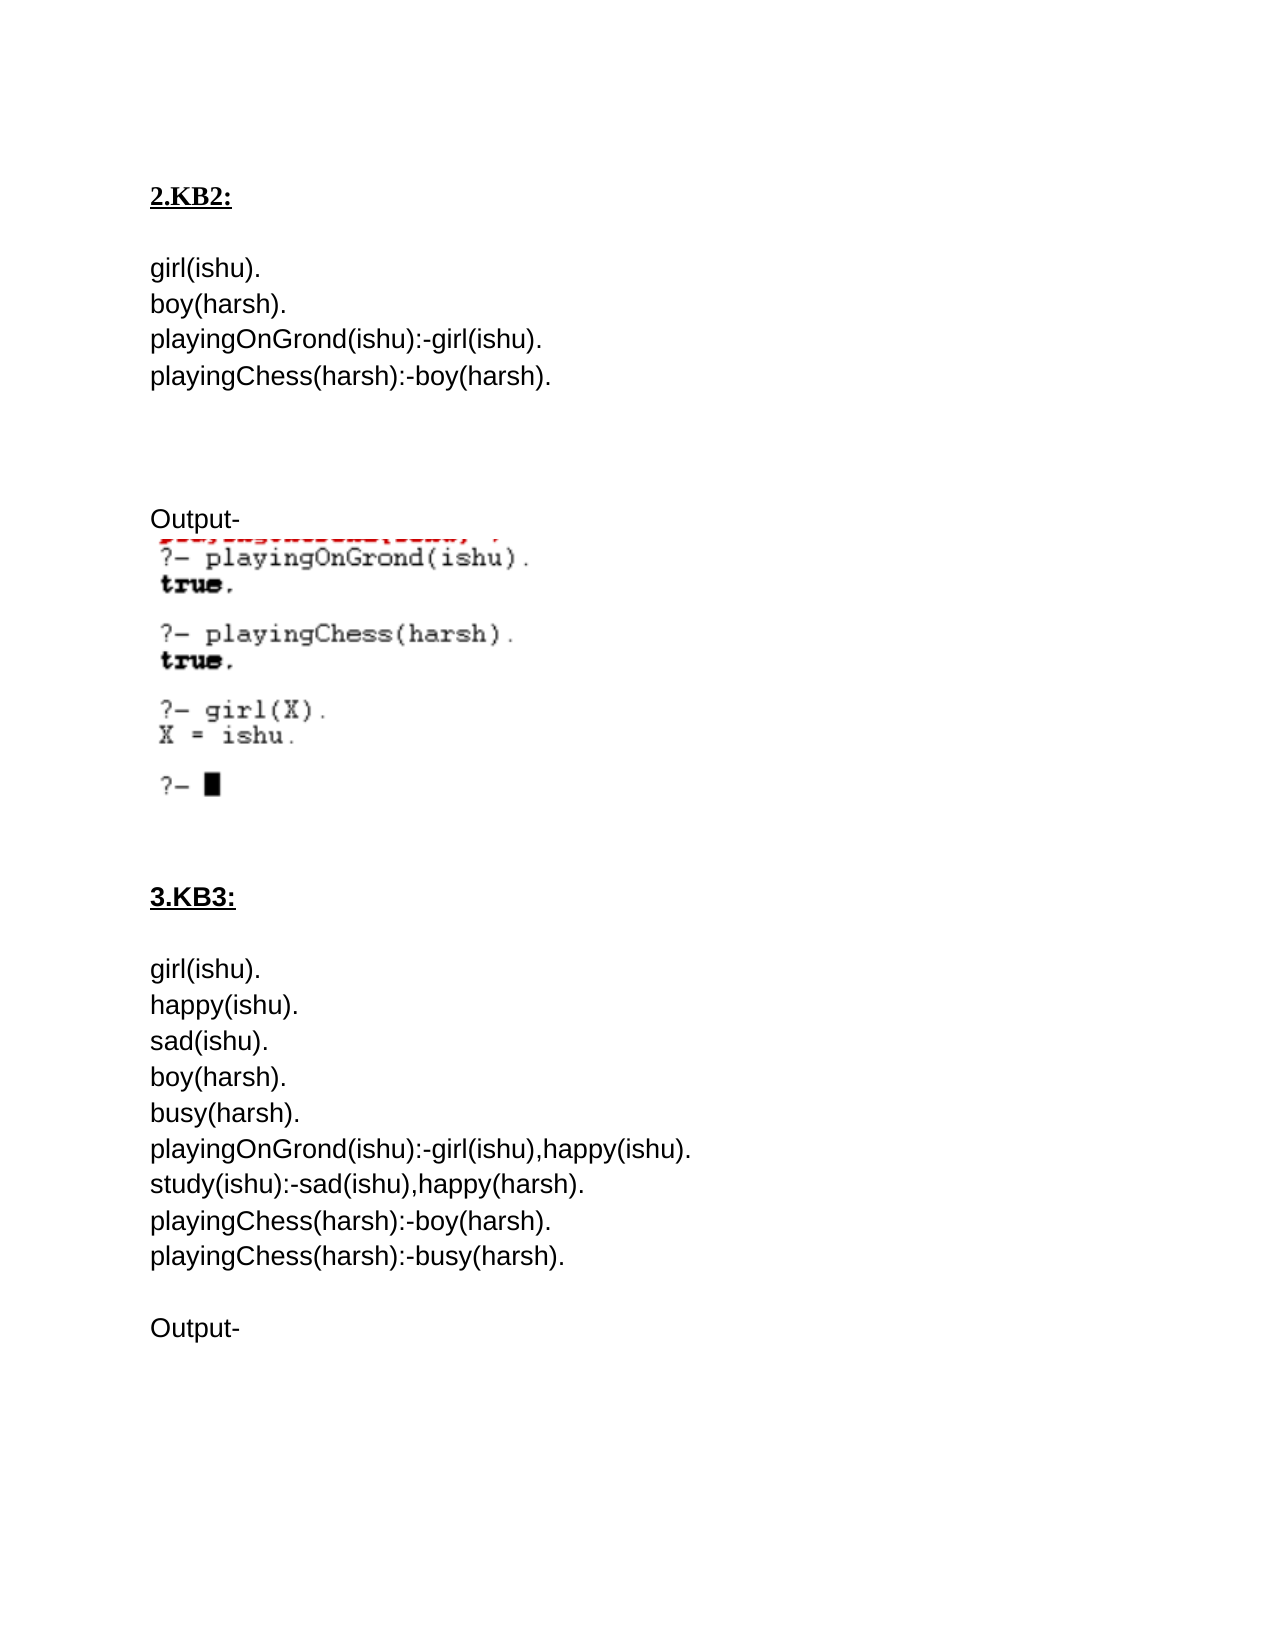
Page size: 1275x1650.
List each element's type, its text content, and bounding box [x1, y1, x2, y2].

text playingOnGrond(ishu):-girl(ishu),happy(ishu). [150, 1133, 1125, 1164]
text study(ishu):-sad(ishu),happy(harsh). [150, 1168, 1125, 1200]
text boy(harsh). [150, 1061, 1125, 1092]
text boy(harsh). [150, 288, 1125, 319]
text playingChess(harsh):-boy(harsh). [150, 1204, 1125, 1236]
text girl(ishu). [150, 953, 1125, 984]
text girl(ishu). [150, 252, 1125, 283]
text playingChess(harsh):-busy(harsh). [150, 1240, 1125, 1272]
text Output- [150, 503, 1125, 534]
text 2.KB2: [150, 180, 1125, 211]
text playingOnGrond(ishu):-girl(ishu). [150, 323, 1125, 355]
text Output- [150, 1312, 1125, 1343]
text happy(ishu). [150, 989, 1125, 1020]
picture [150, 539, 685, 847]
text playingChess(harsh):-boy(harsh). [150, 359, 1125, 391]
text busy(harsh). [150, 1097, 1125, 1128]
text sad(ishu). [150, 1025, 1125, 1056]
text 3.KB3: [150, 881, 1125, 912]
